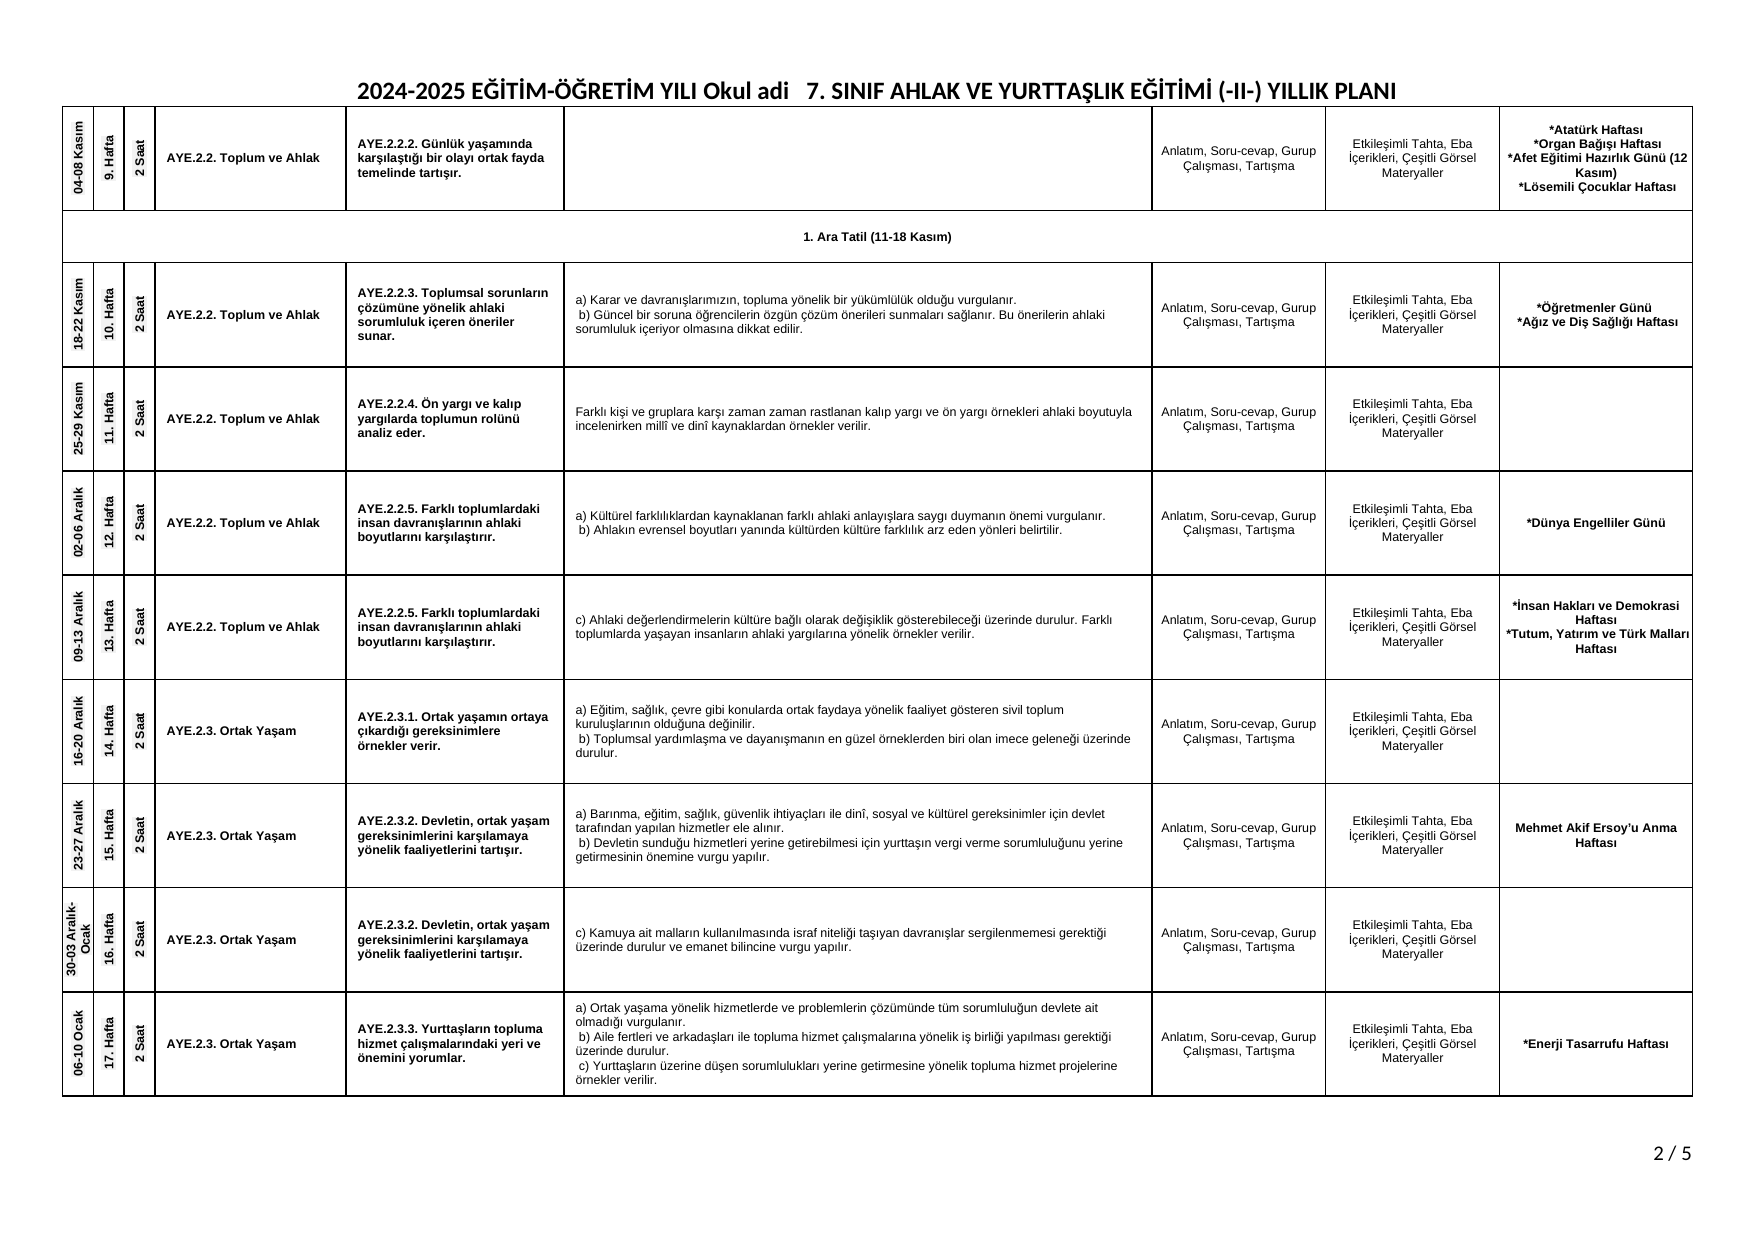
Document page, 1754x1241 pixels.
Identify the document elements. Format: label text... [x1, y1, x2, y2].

table_cell 18-22 Kasım [63, 263, 93, 366]
table_cell 14. Hafta [94, 680, 123, 783]
table_cell Anlatım, Soru-cevap, Gurup Çalışması, Tartışma [1153, 368, 1325, 470]
table_cell AYE.2.3. Ortak Yaşam [156, 680, 345, 783]
table_cell [1500, 368, 1692, 470]
table_cell 23-27 Aralık [63, 784, 93, 887]
table_cell *Dünya Engelliler Günü [1500, 472, 1692, 574]
table_cell 04-08 Kasım [63, 107, 93, 210]
table_cell *Atatürk Haftası *Organ Bağışı Haftası *Afet Eğitimi Hazırlık Günü (12 Kasım) *Lösemili Çocuklar Haftası [1500, 107, 1692, 210]
table_cell 12. Hafta [94, 472, 123, 574]
table_cell c) Ahlaki değerlendirmelerin kültüre bağlı olarak değişiklik gösterebileceği üzerinde durulur. Farklı toplumlarda yaşayan insanların ahlaki yargılarına yönelik örnekler verilir. [565, 576, 1151, 678]
table_cell 2 Saat [125, 263, 154, 366]
table_cell 13. Hafta [94, 576, 123, 678]
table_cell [1326, 993, 1499, 1095]
table_cell Anlatım, Soru-cevap, Gurup Çalışması, Tartışma [1153, 472, 1325, 574]
table_cell Etkileşimli Tahta, Eba İçerikleri, Çeşitli Görsel Materyaller [1326, 784, 1499, 887]
table_cell AYE.2.2. Toplum ve Ahlak [156, 263, 345, 366]
table_cell a) Ortak yaşama yönelik hizmetlerde ve problemlerin çözümünde tüm sorumluluğun devlete ait olmadığı vurgulanır. b) Aile fertleri ve arkadaşları ile topluma hizmet çalışmalarına yönelik iş birliği yapılması gerektiği üzerinde durulur. c) Yurttaşların üzerine düşen sorumlulukları yerine getirmesine yönelik topluma hizmet projelerine örnekler verilir. [565, 993, 1151, 1095]
table_cell a) Kültürel farklılıklardan kaynaklanan farklı ahlaki anlayışlara saygı duymanın önemi vurgulanır. b) Ahlakın evrensel boyutları yanında kültürden kültüre farklılık arz eden yönleri belirtilir. [565, 472, 1151, 574]
table_cell AYE.2.2.5. Farklı toplumlardaki insan davranışlarının ahlaki boyutlarını karşılaştırır. [347, 472, 563, 574]
table_cell AYE.2.2. Toplum ve Ahlak [156, 576, 345, 678]
table_cell 15. Hafta [94, 784, 123, 887]
table_cell AYE.2.3. Ortak Yaşam [156, 784, 345, 887]
table_cell *İnsan Hakları ve Demokrasi Haftası *Tutum, Yatırım ve Türk Malları Haftası [1500, 576, 1692, 678]
table_cell AYE.2.2.2. Günlük yaşamında karşılaştığı bir olayı ortak fayda temelinde tartışır. [347, 107, 563, 210]
table_cell 30-03 Aralık-Ocak [63, 888, 93, 991]
table_cell 9. Hafta [94, 107, 123, 210]
table_cell c) Kamuya ait malların kullanılmasında israf niteliği taşıyan davranışlar sergilenmemesi gerektiği üzerinde durulur ve emanet bilincine vurgu yapılır. [565, 888, 1151, 991]
table_cell 1. Ara Tatil (11-18 Kasım) [63, 211, 1692, 262]
table_cell Anlatım, Soru-cevap, Gurup Çalışması, Tartışma [1153, 263, 1325, 366]
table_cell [1153, 107, 1325, 210]
table_cell AYE.2.3.3. Yurttaşların topluma hizmet çalışmalarındaki yeri ve önemini yorumlar. [347, 993, 563, 1095]
table_cell Farklı kişi ve gruplara karşı zaman zaman rastlanan kalıp yargı ve ön yargı örnekleri ahlaki boyutuyla incelenirken millî ve dinî kaynaklardan örnekler verilir. [565, 368, 1151, 470]
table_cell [1326, 107, 1499, 210]
table_cell 16. Hafta [94, 888, 123, 991]
table_cell Etkileşimli Tahta, Eba İçerikleri, Çeşitli Görsel Materyaller [1326, 576, 1499, 678]
table_cell AYE.2.2.5. Farklı toplumlardaki insan davranışlarının ahlaki boyutlarını karşılaştırır. [347, 576, 563, 678]
table_cell 2 Saat [125, 888, 154, 991]
table_cell Anlatım, Soru-cevap, Gurup Çalışması, Tartışma [1153, 576, 1325, 678]
table_cell Anlatım, Soru-cevap, Gurup Çalışması, Tartışma [1153, 888, 1325, 991]
table_cell 11. Hafta [94, 368, 123, 470]
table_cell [156, 107, 345, 210]
table_cell Etkileşimli Tahta, Eba İçerikleri, Çeşitli Görsel Materyaller [1326, 368, 1499, 470]
table_cell 06-10 Ocak [63, 993, 93, 1095]
table_cell AYE.2.2. Toplum ve Ahlak [156, 472, 345, 574]
table_cell AYE.2.3.1. Ortak yaşamın ortaya çıkardığı gereksinimlere örnekler verir. [347, 680, 563, 783]
table_cell Etkileşimli Tahta, Eba İçerikleri, Çeşitli Görsel Materyaller [1326, 472, 1499, 574]
table_cell 2 Saat [125, 107, 154, 210]
table_cell AYE.2.3.2. Devletin, ortak yaşam gereksinimlerini karşılamaya yönelik faaliyetlerini tartışır. [347, 888, 563, 991]
table_cell 17. Hafta [94, 993, 123, 1095]
table_cell Etkileşimli Tahta, Eba İçerikleri, Çeşitli Görsel Materyaller [1326, 263, 1499, 366]
table_cell 2 Saat [125, 680, 154, 783]
table_cell 2 Saat [125, 368, 154, 470]
table_cell Etkileşimli Tahta, Eba İçerikleri, Çeşitli Görsel Materyaller [1326, 888, 1499, 991]
table_cell 10. Hafta [94, 263, 123, 366]
table_cell AYE.2.2. Toplum ve Ahlak [156, 368, 345, 470]
table_cell *Enerji Tasarrufu Haftası [1500, 993, 1692, 1095]
table_cell 2 Saat [125, 784, 154, 887]
table_cell [565, 107, 1151, 210]
table_cell a) Barınma, eğitim, sağlık, güvenlik ihtiyaçları ile dinî, sosyal ve kültürel gereksinimler için devlet tarafından yapılan hizmetler ele alınır. b) Devletin sunduğu hizmetleri yerine getirebilmesi için yurttaşın vergi verme sorumluluğunu yerine getirmesinin önemine vurgu yapılır. [565, 784, 1151, 887]
table_cell 2 Saat [125, 993, 154, 1095]
table_cell 02-06 Aralık [63, 472, 93, 574]
table_cell 25-29 Kasım [63, 368, 93, 470]
table_cell a) Karar ve davranışlarımızın, topluma yönelik bir yükümlülük olduğu vurgulanır. b) Güncel bir soruna öğrencilerin özgün çözüm önerileri sunmaları sağlanır. Bu önerilerin ahlaki sorumluluk içeriyor olmasına dikkat edilir. [565, 263, 1151, 366]
table_cell 16-20 Aralık [63, 680, 93, 783]
table_cell AYE.2.2.3. Toplumsal sorunların çözümüne yönelik ahlaki sorumluluk içeren öneriler sunar. [347, 263, 563, 366]
table_cell Mehmet Akif Ersoy’u Anma Haftası [1500, 784, 1692, 887]
table_cell Anlatım, Soru-cevap, Gurup Çalışması, Tartışma [1153, 680, 1325, 783]
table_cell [1153, 993, 1325, 1095]
table_cell Etkileşimli Tahta, Eba İçerikleri, Çeşitli Görsel Materyaller [1326, 680, 1499, 783]
table_cell [1500, 680, 1692, 783]
table_cell AYE.2.3. Ortak Yaşam [156, 888, 345, 991]
table_cell *Öğretmenler Günü *Ağız ve Diş Sağlığı Haftası [1500, 263, 1692, 366]
table_cell Anlatım, Soru-cevap, Gurup Çalışması, Tartışma [1153, 784, 1325, 887]
table_cell 2 Saat [125, 576, 154, 678]
table_cell a) Eğitim, sağlık, çevre gibi konularda ortak faydaya yönelik faaliyet gösteren sivil toplum kuruluşlarının olduğuna değinilir. b) Toplumsal yardımlaşma ve dayanışmanın en güzel örneklerden biri olan imece geleneği üzerinde durulur. [565, 680, 1151, 783]
table_cell 09-13 Aralık [63, 576, 93, 678]
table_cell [156, 993, 345, 1095]
table_cell AYE.2.2.4. Ön yargı ve kalıp yargılarda toplumun rolünü analiz eder. [347, 368, 563, 470]
table_cell [1500, 888, 1692, 991]
table_cell 2 Saat [125, 472, 154, 574]
table_cell AYE.2.3.2. Devletin, ortak yaşam gereksinimlerini karşılamaya yönelik faaliyetlerini tartışır. [347, 784, 563, 887]
